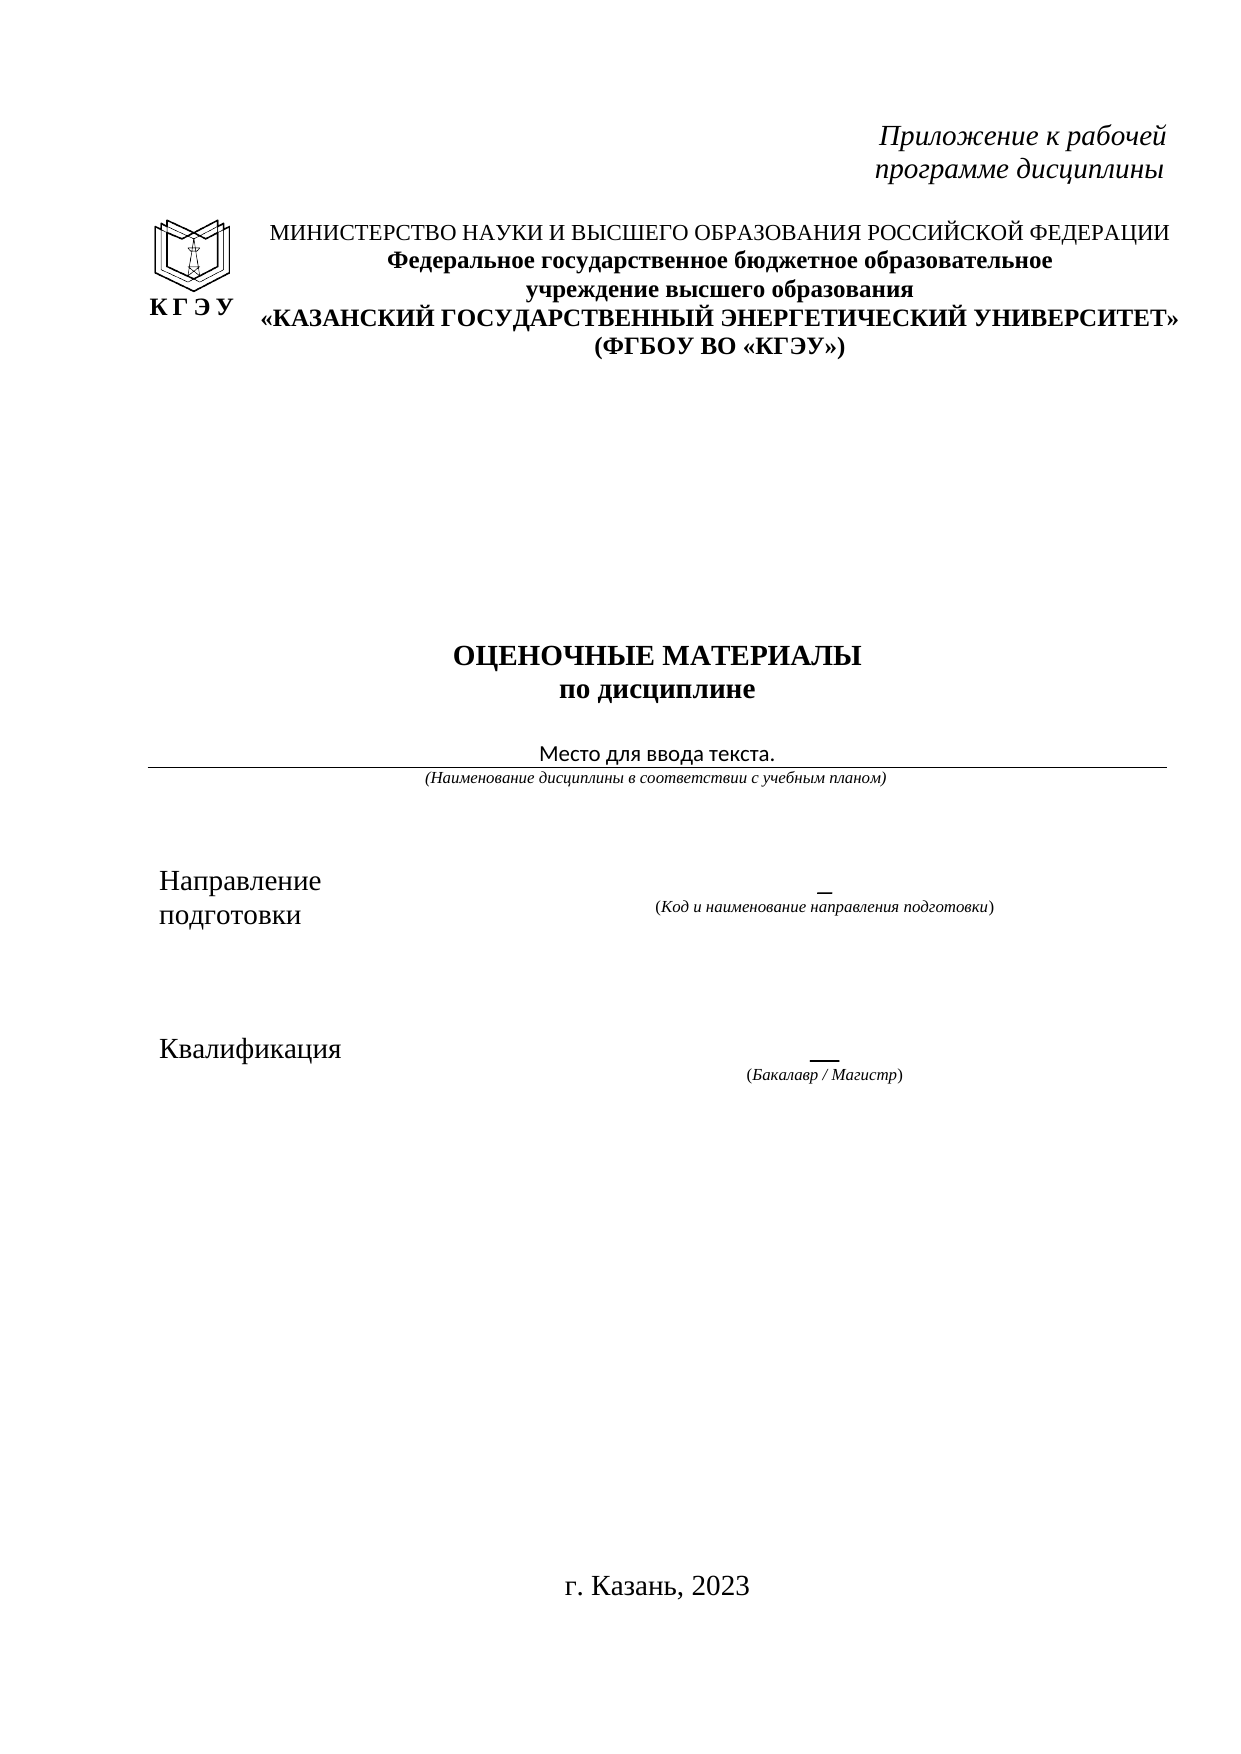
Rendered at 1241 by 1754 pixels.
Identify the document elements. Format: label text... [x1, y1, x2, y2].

table_header МИНИСТЕРСТВО НАУКИ И ВЫСШЕГО ОБРАЗОВАНИЯ РОССИЙСКОЙ ФЕДЕРАЦИИ Федеральное государственное бюджетное образовательное учреждение высшего образования «КАЗАНСКИЙ ГОСУДАРСТВЕННЫЙ ЭНЕРГЕТИЧЕСКИЙ УНИВЕРСИТЕТ» (ФГБОУ ВО «КГЭУ») [247, 219, 1193, 360]
text по дисциплине [148, 672, 1167, 705]
text программе дисциплины [148, 152, 1167, 185]
text Приложение к рабочей [148, 118, 1167, 152]
text (Наименование дисциплины в соответствии с учебным планом) [148, 768, 1167, 801]
table_header (Бакалавр / Магистр) [483, 1031, 1167, 1098]
table_header К Г Э У [137, 219, 247, 360]
table_header Направление подготовки [148, 864, 482, 931]
text г. Казань, 2023 [148, 1568, 1167, 1601]
text ОЦЕНОЧНЫЕ МАТЕРИАЛЫ [148, 638, 1167, 672]
table_header Квалификация [148, 1031, 482, 1098]
table_header (Код и наименование направления подготовки) [482, 864, 1167, 931]
